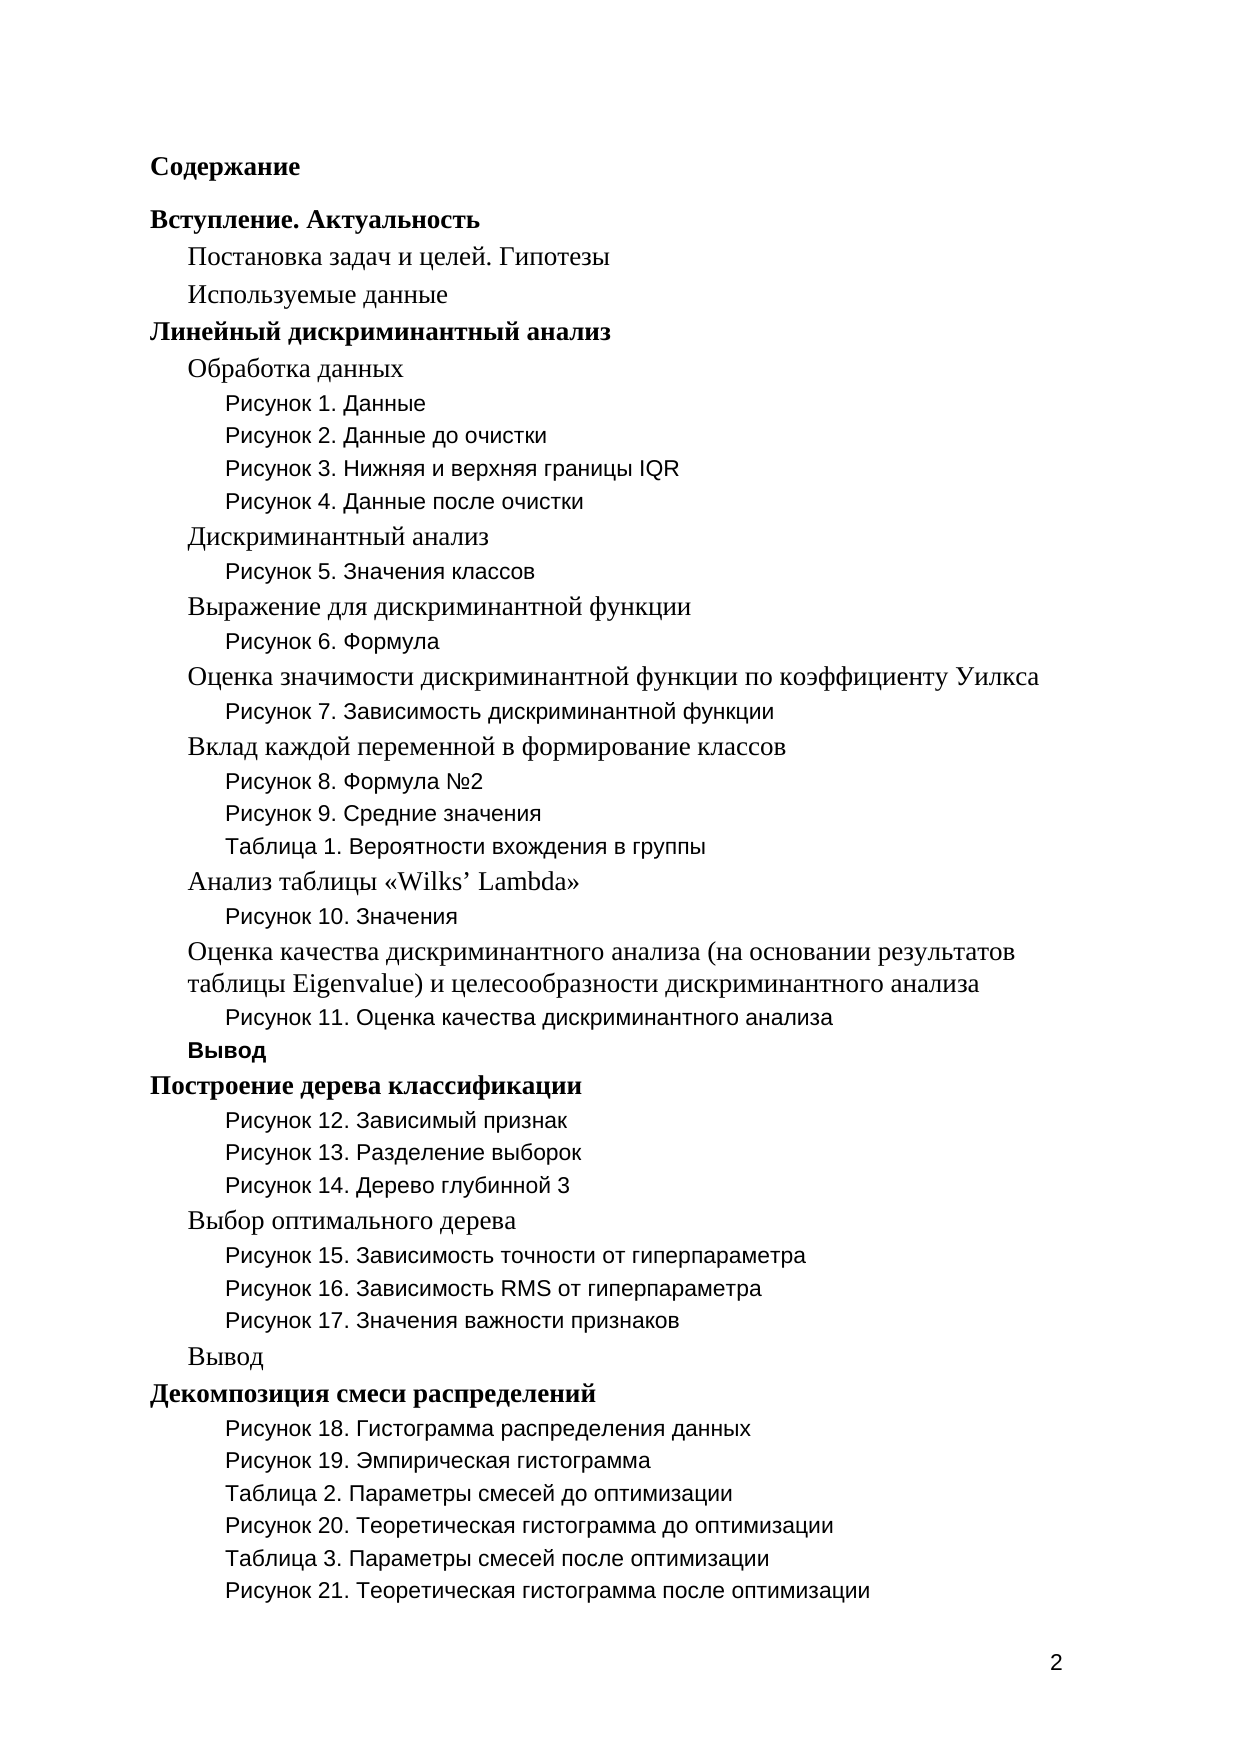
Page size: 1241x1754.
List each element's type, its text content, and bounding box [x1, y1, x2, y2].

text Содержание [150, 150, 1090, 181]
